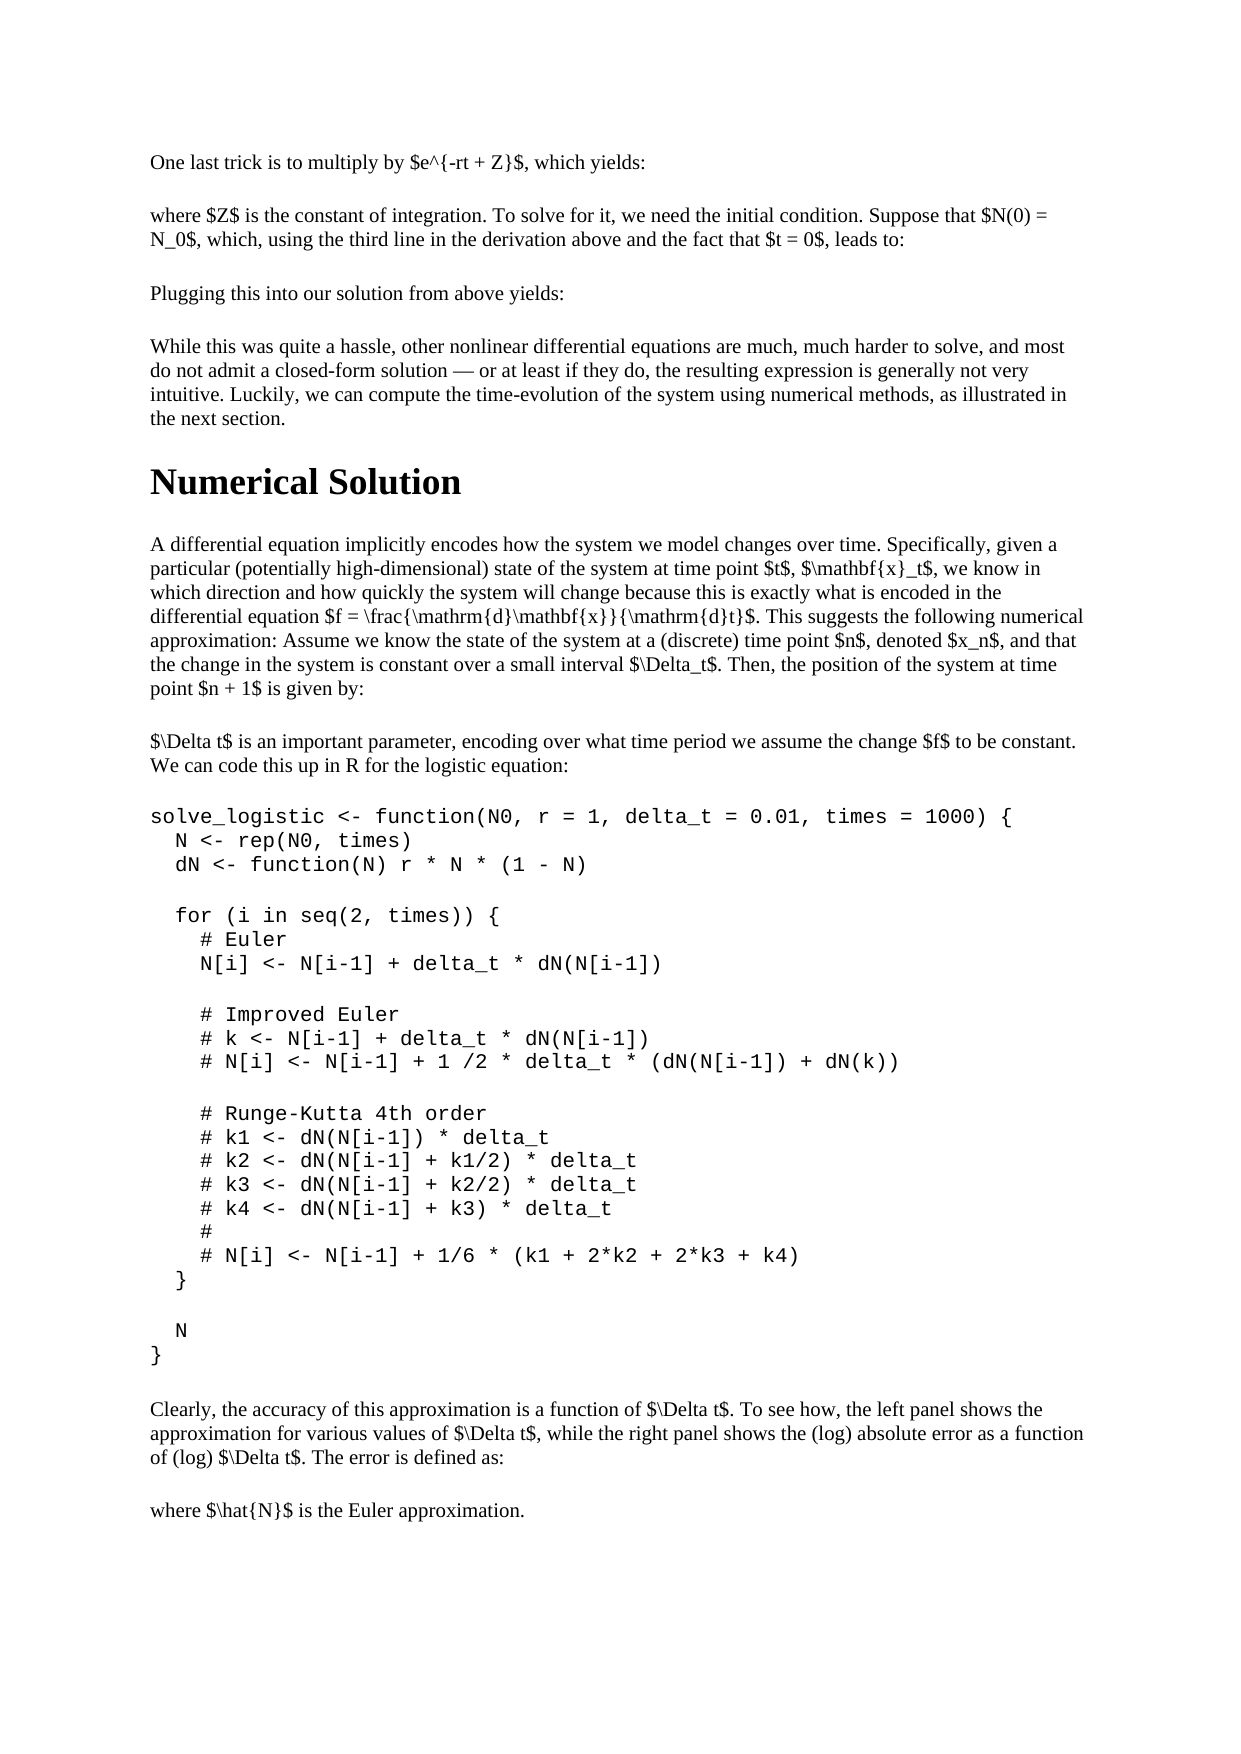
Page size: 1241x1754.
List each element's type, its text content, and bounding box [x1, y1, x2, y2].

text # k3 <- dN(N[i-1] + k2/2) * delta_t [150, 1174, 1090, 1198]
text N[i] <- N[i-1] + delta_t * dN(N[i-1]) [150, 953, 1090, 976]
text where $Z$ is the constant of integration. To solve for it, we need the initial condition. Suppose that $N(0) = N_0$, which, using the third line in the derivation above and the fact that $t = 0$, leads to: [150, 203, 1090, 251]
text solve_logistic <- function(N0, r = 1, delta_t = 0.01, times = 1000) { [150, 806, 1090, 830]
text Clearly, the accuracy of this approximation is a function of $\Delta t$. To see how, the left panel shows the approximation for various values of $\Delta t$, while the right panel shows the (log) absolute error as a function of (log) $\Delta t$. The error is defined as: [150, 1397, 1090, 1469]
text # k2 <- dN(N[i-1] + k1/2) * delta_t [150, 1151, 1090, 1174]
text While this was quite a hassle, other nonlinear differential equations are much, much harder to solve, and most do not admit a closed-form solution — or at least if they do, the resulting expression is generally not very intuitive. Luckily, we can compute the time-evolution of the system using numerical methods, as illustrated in the next section. [150, 334, 1090, 430]
text # k <- N[i-1] + delta_t * dN(N[i-1]) [150, 1028, 1090, 1052]
text # N[i] <- N[i-1] + 1 /2 * delta_t * (dN(N[i-1]) + dN(k)) [150, 1052, 1090, 1075]
text N [150, 1320, 1090, 1344]
text # [150, 1221, 1090, 1245]
text # N[i] <- N[i-1] + 1/6 * (k1 + 2*k2 + 2*k3 + k4) [150, 1245, 1090, 1269]
text } [150, 1269, 1090, 1292]
text # k1 <- dN(N[i-1]) * delta_t [150, 1127, 1090, 1151]
text One last trick is to multiply by $e^{-rt + Z}$, which yields: [150, 150, 1090, 174]
text N <- rep(N0, times) [150, 830, 1090, 854]
text # Euler [150, 929, 1090, 953]
text # k4 <- dN(N[i-1] + k3) * delta_t [150, 1198, 1090, 1221]
text A differential equation implicitly encodes how the system we model changes over time. Specifically, given a particular (potentially high-dimensional) state of the system at time point $t$, $\mathbf{x}_t$, we know in which direction and how quickly the system will change because this is exactly what is encoded in the differential equation $f = \frac{\mathrm{d}\mathbf{x}}{\mathrm{d}t}$. This suggests the following numerical approximation: Assume we know the state of the system at a (discrete) time point $n$, denoted $x_n$, and that the change in the system is constant over a small interval $\Delta_t$. Then, the position of the system at time point $n + 1$ is given by: [150, 531, 1090, 700]
text Numerical Solution [150, 459, 1090, 502]
text Plugging this into our solution from above yields: [150, 281, 1090, 304]
text # Improved Euler [150, 1004, 1090, 1028]
text # Runge-Kutta 4th order [150, 1103, 1090, 1127]
text } [150, 1344, 1090, 1368]
text where $\hat{N}$ is the Euler approximation. [150, 1498, 1090, 1522]
text $\Delta t$ is an important parameter, encoding over what time period we assume the change $f$ to be constant. We can code this up in R for the logistic equation: [150, 729, 1090, 777]
text dN <- function(N) r * N * (1 - N) [150, 854, 1090, 877]
text for (i in seq(2, times)) { [150, 905, 1090, 929]
